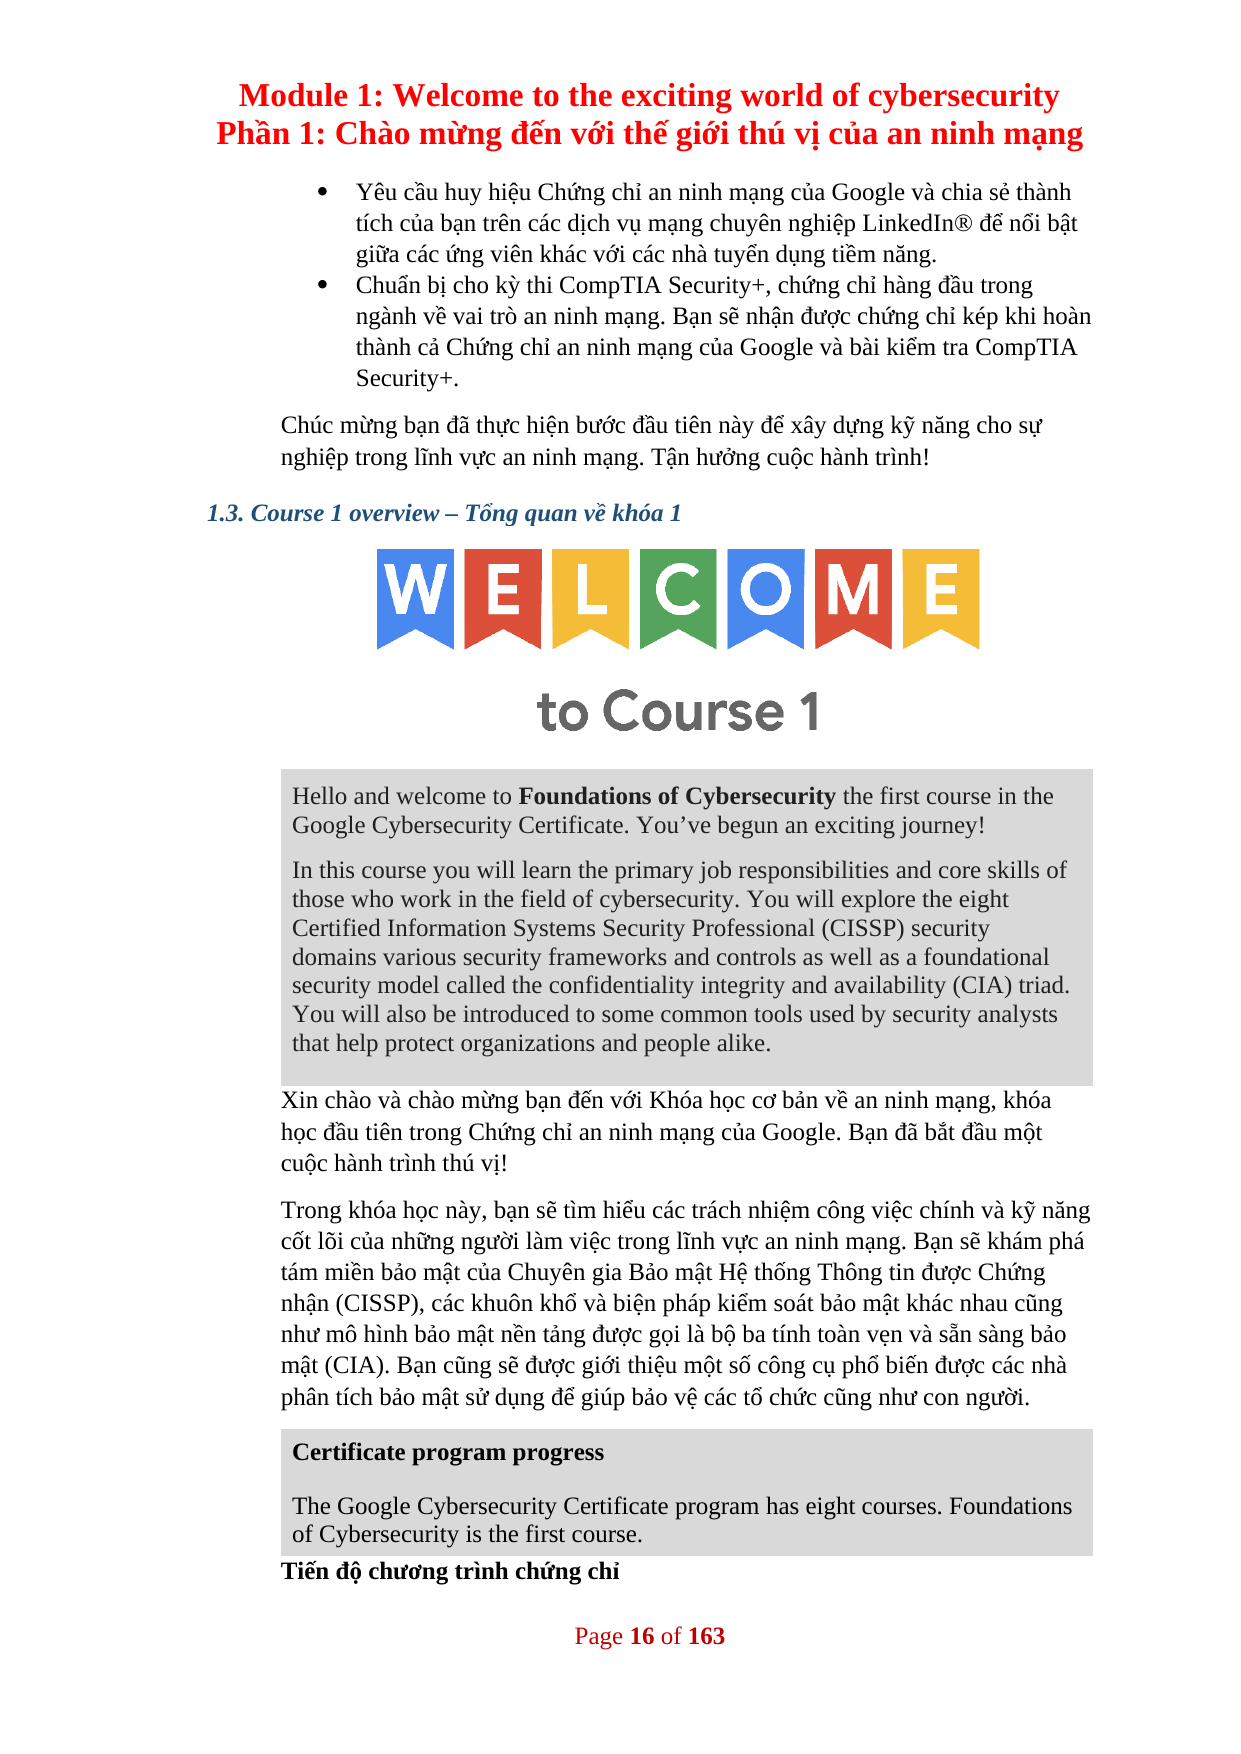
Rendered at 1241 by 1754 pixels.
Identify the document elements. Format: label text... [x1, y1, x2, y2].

list Chuẩn bị cho kỳ thi CompTIA Security+, chứng chỉ hàng đầu trong ngành về vai trò an ninh mạng. Bạn sẽ nhận được chứng chỉ kép khi hoàn thành cả Chứng chỉ an ninh mạng của Google và bài kiểm tra CompTIA Security+. [318, 270, 1092, 392]
picture [280, 526, 1076, 750]
text Tiến độ chương trình chứng chỉ [281, 1556, 1092, 1585]
text Trong khóa học này, bạn sẽ tìm hiểu các trách nhiệm công việc chính và kỹ năng cốt lõi của những người làm việc trong lĩnh vực an ninh mạng. Bạn sẽ khám phá tám miền bảo mật của Chuyên gia Bảo mật Hệ thống Thông tin được Chứng nhận (CISSP), các khuôn khổ và biện pháp kiểm soát bảo mật khác nhau cũng như mô hình bảo mật nền tảng được gọi là bộ ba tính toàn vẹn và sẵn sàng bảo mật (CIA). Bạn cũng sẽ được giới thiệu một số công cụ phổ biến được các nhà phân tích bảo mật sử dụng để giúp bảo vệ các tổ chức cũng như con người. [281, 1195, 1092, 1410]
text 1.3. Course 1 overview – Tổng quan về khóa 1 [207, 498, 1092, 526]
table_header Certificate program progress The Google Cybersecurity Certificate program has eight courses. Foundations of Cybersecurity is the first course. [281, 1429, 1093, 1556]
table_header Hello and welcome to Foundations of Cybersecurity the first course in the Google Cybersecurity Certificate. You’ve begun an exciting journey! In this course you will learn the primary job responsibilities and core skills of those who work in the field of cybersecurity. You will explore the eight Certified Information Systems Security Professional (CISSP) security domains various security frameworks and controls as well as a foundational security model called the confidentiality integrity and availability (CIA) triad. You will also be introduced to some common tools used by security analysts that help protect organizations and people alike. [281, 769, 1093, 1086]
text Xin chào và chào mừng bạn đến với Khóa học cơ bản về an ninh mạng, khóa học đầu tiên trong Chứng chỉ an ninh mạng của Google. Bạn đã bắt đầu một cuộc hành trình thú vị! [281, 1086, 1092, 1176]
text Chúc mừng bạn đã thực hiện bước đầu tiên này để xây dựng kỹ năng cho sự nghiệp trong lĩnh vực an ninh mạng. Tận hưởng cuộc hành trình! [281, 411, 1092, 470]
list Yêu cầu huy hiệu Chứng chỉ an ninh mạng của Google và chia sẻ thành tích của bạn trên các dịch vụ mạng chuyên nghiệp LinkedIn® để nổi bật giữa các ứng viên khác với các nhà tuyển dụng tiềm năng. [318, 177, 1092, 267]
